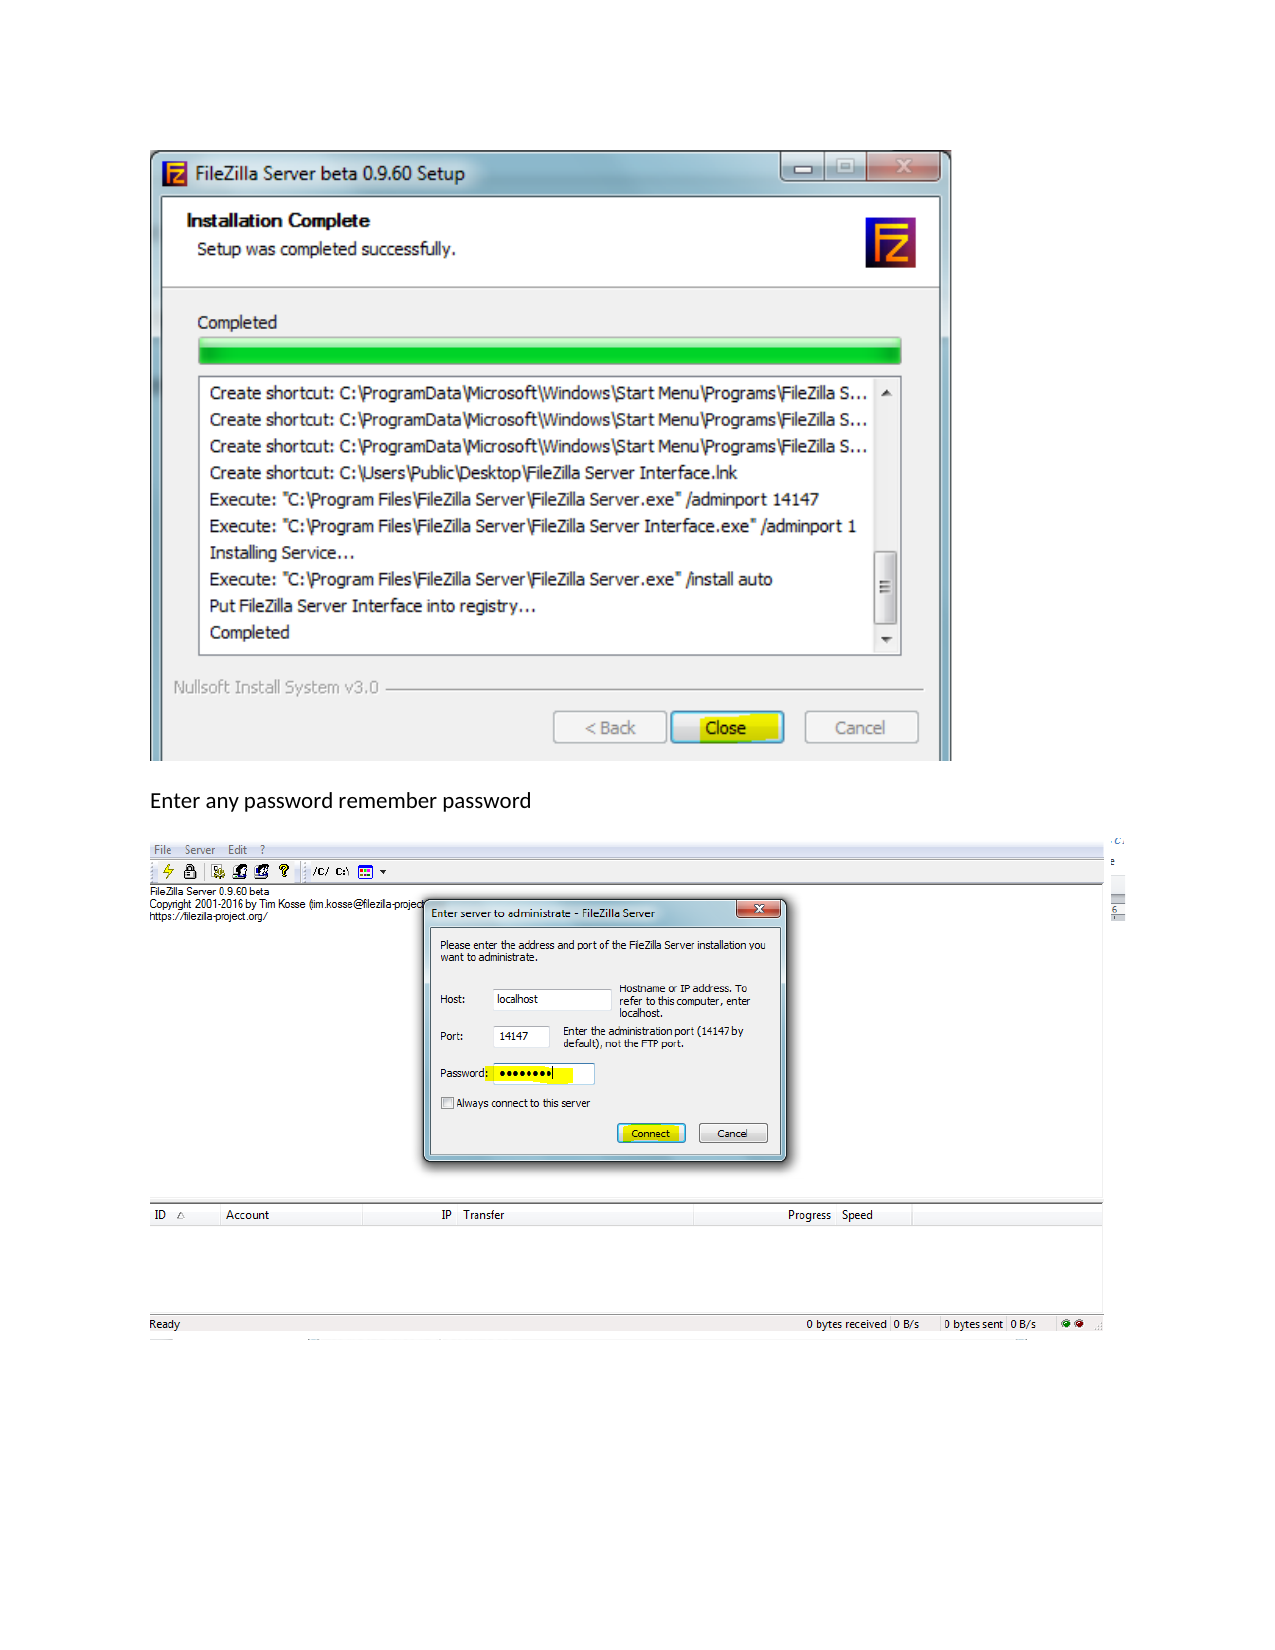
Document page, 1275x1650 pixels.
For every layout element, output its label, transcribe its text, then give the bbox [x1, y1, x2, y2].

picture [150, 838, 1125, 1340]
picture [150, 150, 952, 761]
text Enter any password remember password [150, 786, 1125, 814]
